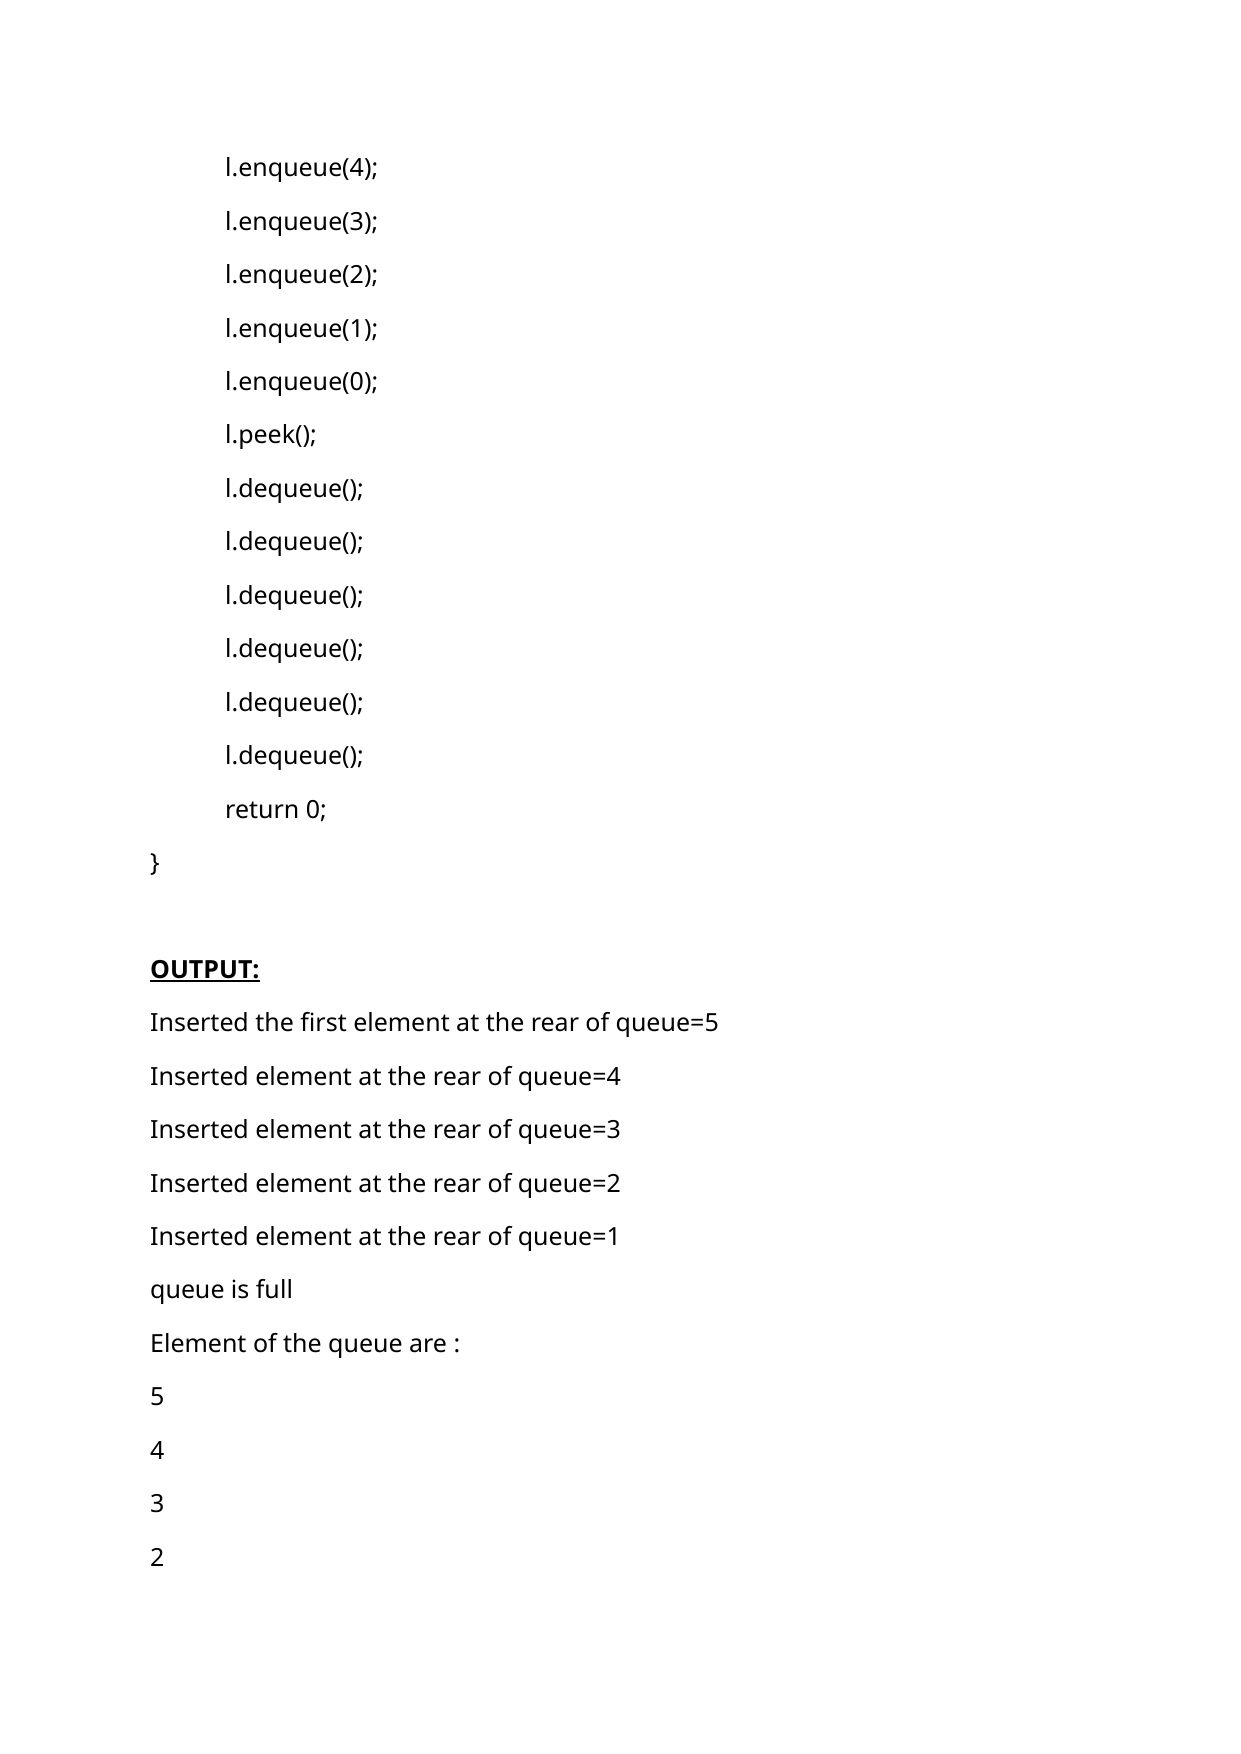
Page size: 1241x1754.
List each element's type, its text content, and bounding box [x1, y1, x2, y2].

text 2 [150, 1539, 1090, 1573]
text l.dequeue(); [150, 471, 1090, 505]
text OUTPUT: [150, 952, 1090, 986]
text Element of the queue are : [150, 1326, 1090, 1360]
text l.dequeue(); [150, 738, 1090, 772]
text l.enqueue(1); [150, 310, 1090, 344]
text l.peek(); [150, 417, 1090, 451]
text l.enqueue(2); [150, 257, 1090, 291]
text 4 [150, 1432, 1090, 1467]
text return 0; [150, 791, 1090, 825]
text l.dequeue(); [150, 684, 1090, 718]
text Inserted element at the rear of queue=1 [150, 1219, 1090, 1253]
text Inserted element at the rear of queue=4 [150, 1058, 1090, 1092]
text Inserted element at the rear of queue=3 [150, 1112, 1090, 1146]
text 5 [150, 1379, 1090, 1413]
text Inserted element at the rear of queue=2 [150, 1165, 1090, 1199]
text 3 [150, 1486, 1090, 1520]
text Inserted the first element at the rear of queue=5 [150, 1005, 1090, 1039]
text l.dequeue(); [150, 631, 1090, 665]
text queue is full [150, 1272, 1090, 1306]
text l.dequeue(); [150, 524, 1090, 558]
text l.enqueue(4); [150, 150, 1090, 184]
text l.dequeue(); [150, 577, 1090, 612]
text } [150, 845, 1090, 879]
text l.enqueue(0); [150, 364, 1090, 398]
text l.enqueue(3); [150, 203, 1090, 237]
